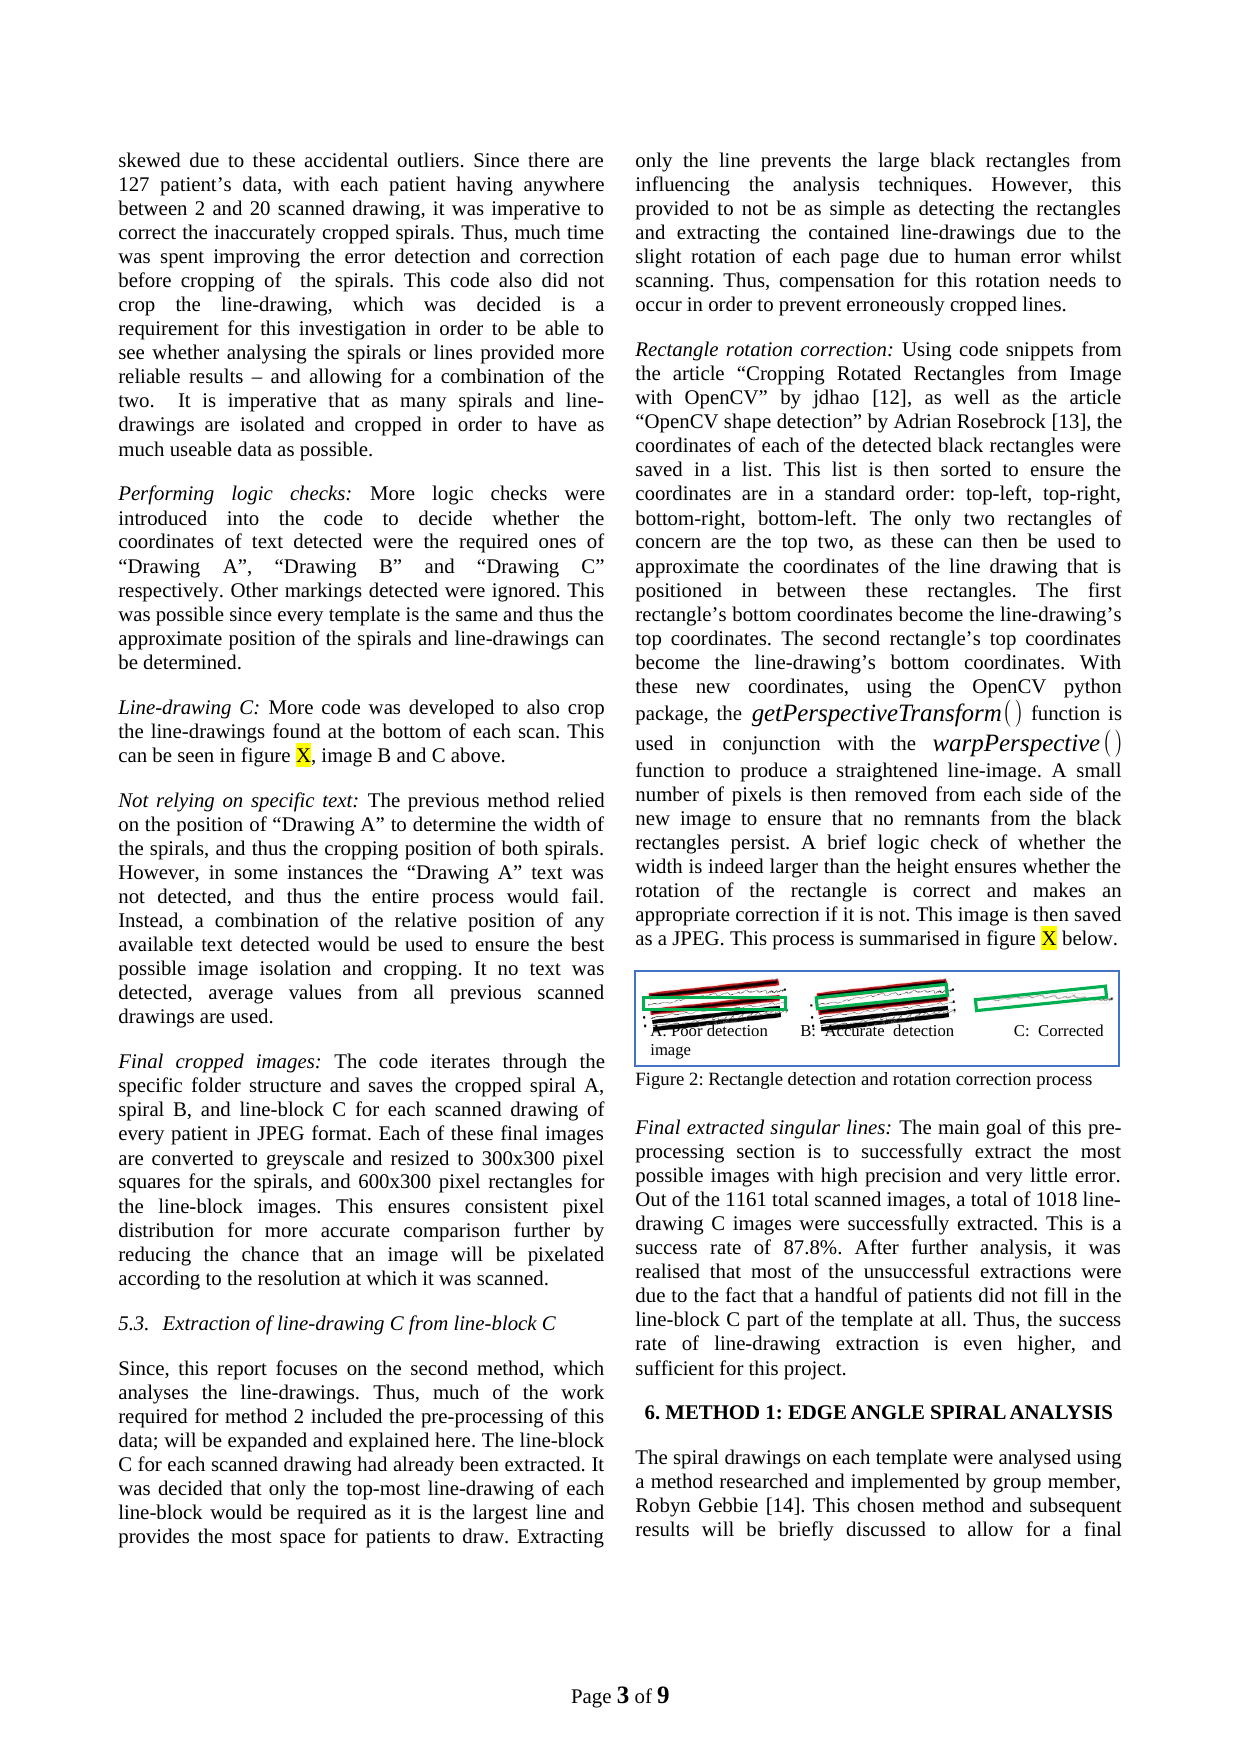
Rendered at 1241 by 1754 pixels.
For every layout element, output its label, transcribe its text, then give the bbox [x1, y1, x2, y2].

picture [640, 976, 789, 1034]
picture [978, 988, 1104, 1008]
text Not relying on specific text: The previous method relied on the position of “Drawing A” to determine the width of the spirals, and thus the cropping position of both spirals. However, in some instances the “Drawing A” text was not detected, and thus the entire process would fail. Instead, a combination of the relative position of any available text detected would be used to ensure the best possible image isolation and cropping. It no text was detected, average values from all previous scanned drawings are used. [118, 788, 605, 1028]
text Performing logic checks: More logic checks were introduced into the code to decide whether the coordinates of text detected were the required ones of “Drawing A”, “Drawing B” and “Drawing C” respectively. Other markings detected were ignored. This was possible since every template is the same and thus the approximate position of the spirals and line-drawings can be determined. [118, 481, 605, 674]
picture [965, 971, 1117, 1043]
text Final extracted singular lines: The main goal of this pre-processing section is to successfully extract the most possible images with high precision and very little error. Out of the 1161 total scanned images, a total of 1018 line-drawing C images were successfully extracted. This is a success rate of 87.8%. After further analysis, it was realised that most of the unsuccessful extractions were due to the fact that a handful of patients did not fill in the line-block C part of the template at all. Thus, the success rate of line-drawing extraction is even higher, and sufficient for this project. [635, 1115, 1122, 1379]
text Line-drawing C: More code was developed to also crop the line-drawings found at the bottom of each scan. This can be seen in figure X, image B and C above. [118, 695, 605, 767]
subtitle Extraction of line-drawing C from line-block C [118, 1311, 605, 1335]
text Rectangle rotation correction: Using code snippets from the article “Cropping Rotated Rectangles from Image with OpenCV” by jdhao, as well as the article “OpenCV shape detection” by Adrian Rosebrock, the coordinates of each of the detected black rectangles were saved in a list. This list is then sorted to ensure the coordinates are in a standard order: top-left, top-right, bottom-right, bottom-left. The only two rectangles of concern are the top two, as these can then be used to approximate the coordinates of the line drawing that is positioned in between these rectangles. The first rectangle’s bottom coordinates become the line-drawing’s top coordinates. The second rectangle’s top coordinates become the line-drawing’s bottom coordinates. With these new coordinates, using the OpenCV python package, the function is used in conjunction with the function to produce a straightened line-image. A small number of pixels is then removed from each side of the new image to ensure that no remnants from the black rectangles persist. A brief logic check of whether the width is indeed larger than the height ensures whether the rotation of the rectangle is correct and makes an appropriate correction if it is not. This image is then saved as a JPEG. This process is summarised in figure X below. [635, 337, 1122, 950]
text Final cropped images: The code iterates through the specific folder structure and saves the cropped spiral A, spiral B, and line-block C for each scanned drawing of every patient in JPEG format. Each of these final images are converted to greyscale and resized to 300x300 pixel squares for the spirals, and 600x300 pixel rectangles for the line-block images. This ensures consistent pixel distribution for more accurate comparison further by reducing the chance that an image will be pixelated according to the resolution at which it was scanned. [118, 1049, 605, 1290]
picture [808, 976, 956, 1034]
text Figure 2: Rectangle detection and rotation correction process [635, 1068, 1122, 1090]
subtitle Method 1: Edge Angle spiral analysis [635, 1400, 1122, 1424]
